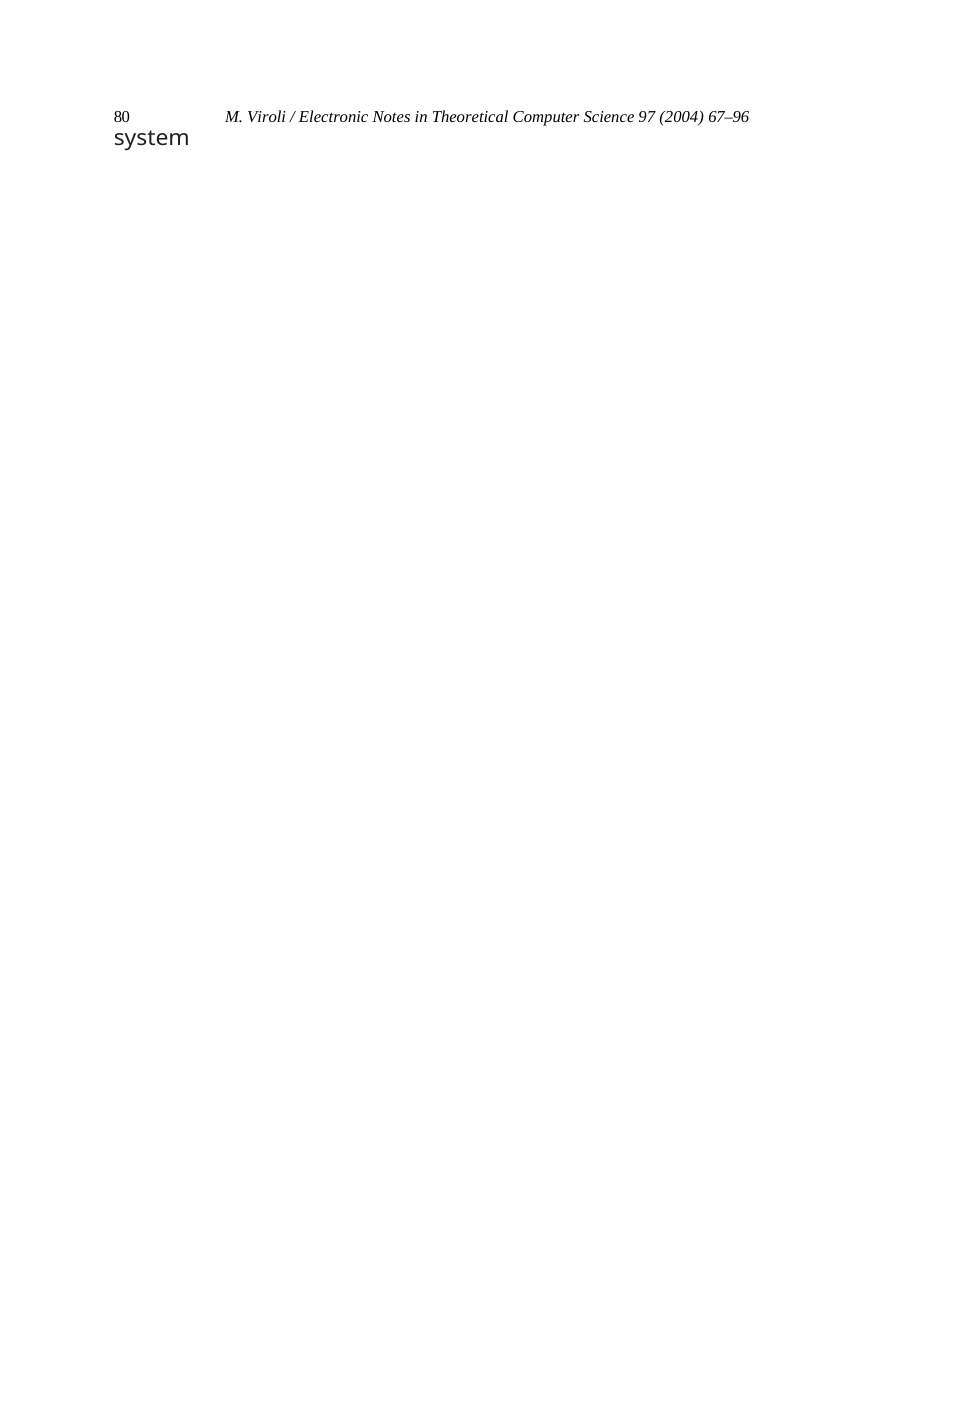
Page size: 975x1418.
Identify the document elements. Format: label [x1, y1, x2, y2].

text [113, 125, 863, 151]
